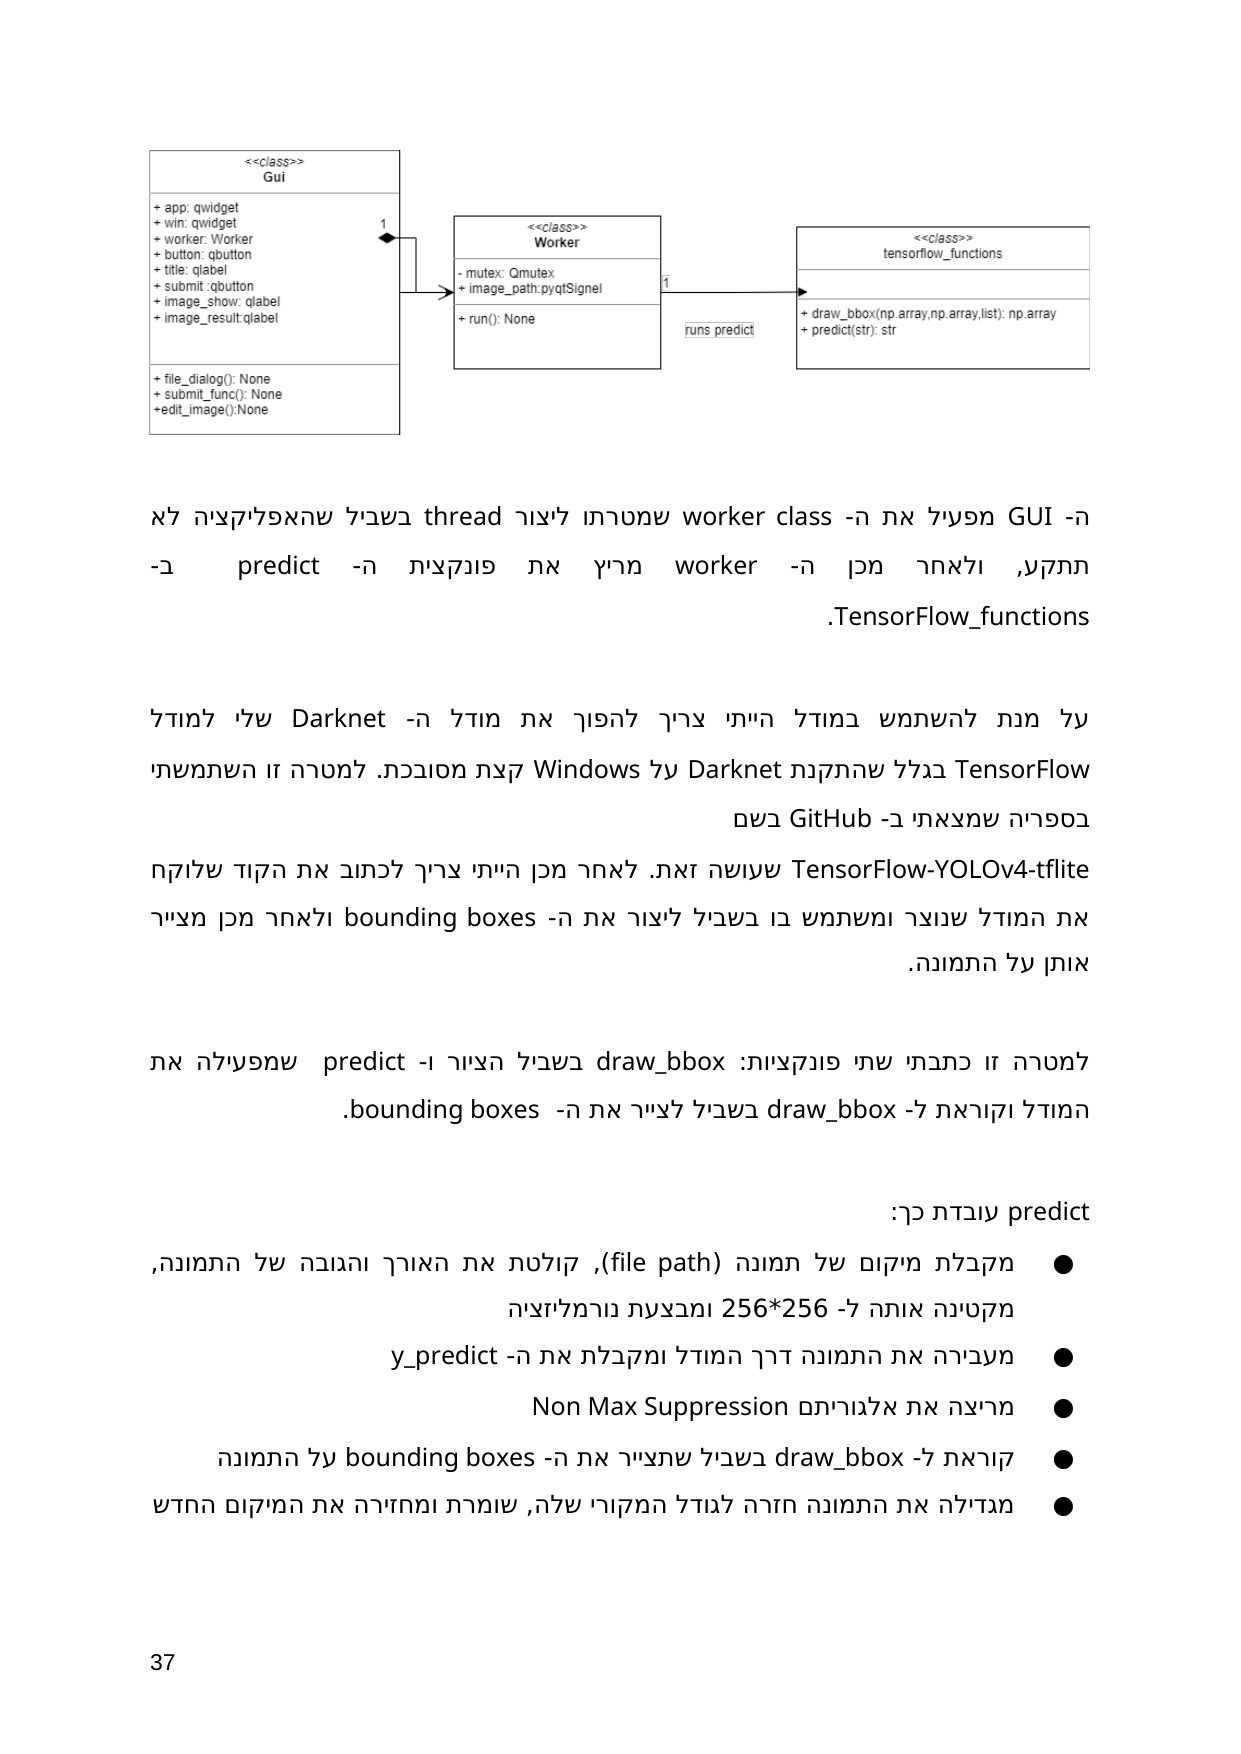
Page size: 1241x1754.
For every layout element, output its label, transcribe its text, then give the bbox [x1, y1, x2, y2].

text predict עובדת כך: [150, 1194, 1090, 1228]
text TensorFlow-YOLOv4-tflite שעושה זאת. לאחר מכן הייתי צריך לכתוב את הקוד שלוקח את המודל שנוצר ומשתמש בו בשביל ליצור את ה- bounding boxes ולאחר מכן מצייר אותן על התמונה. [150, 851, 1090, 978]
list מריצה את אלגוריתם Non Max Suppression [150, 1388, 1053, 1423]
list מגדילה את התמונה חזרה לגודל המקורי שלה, שומרת ומחזירה את המיקום החדש [150, 1491, 1053, 1520]
picture [149, 150, 1090, 435]
text על מנת להשתמש במודל הייתי צריך להפוך את מודל ה- Darknet שלי למודל TensorFlow בגלל שהתקנת Darknet על Windows קצת מסובכת. למטרה זו השתמשתי בספריה שמצאתי ב- GitHub בשם [150, 701, 1090, 834]
list מעבירה את התמונה דרך המודל ומקבלת את ה- y_predict [150, 1337, 1053, 1372]
text ה- GUI מפעיל את ה- worker class שמטרתו ליצור thread בשביל שהאפליקציה לא תתקע, ולאחר מכן ה- worker מריץ את פונקצית ה- predict ב- TensorFlow_functions. [150, 499, 1090, 632]
list קוראת ל- draw_bbox בשביל שתצייר את ה- bounding boxes על התמונה [150, 1439, 1053, 1474]
list מקבלת מיקום של תמונה (file path), קולטת את האורך והגובה של התמונה, מקטינה אותה ל- 256*256 ומבצעת נורמליזציה [150, 1245, 1053, 1323]
text למטרה זו כתבתי שתי פונקציות: draw_bbox בשביל הציור ו- predict שמפעילה את המודל וקוראת ל- draw_bbox בשביל לצייר את ה- bounding boxes. [150, 1043, 1090, 1126]
